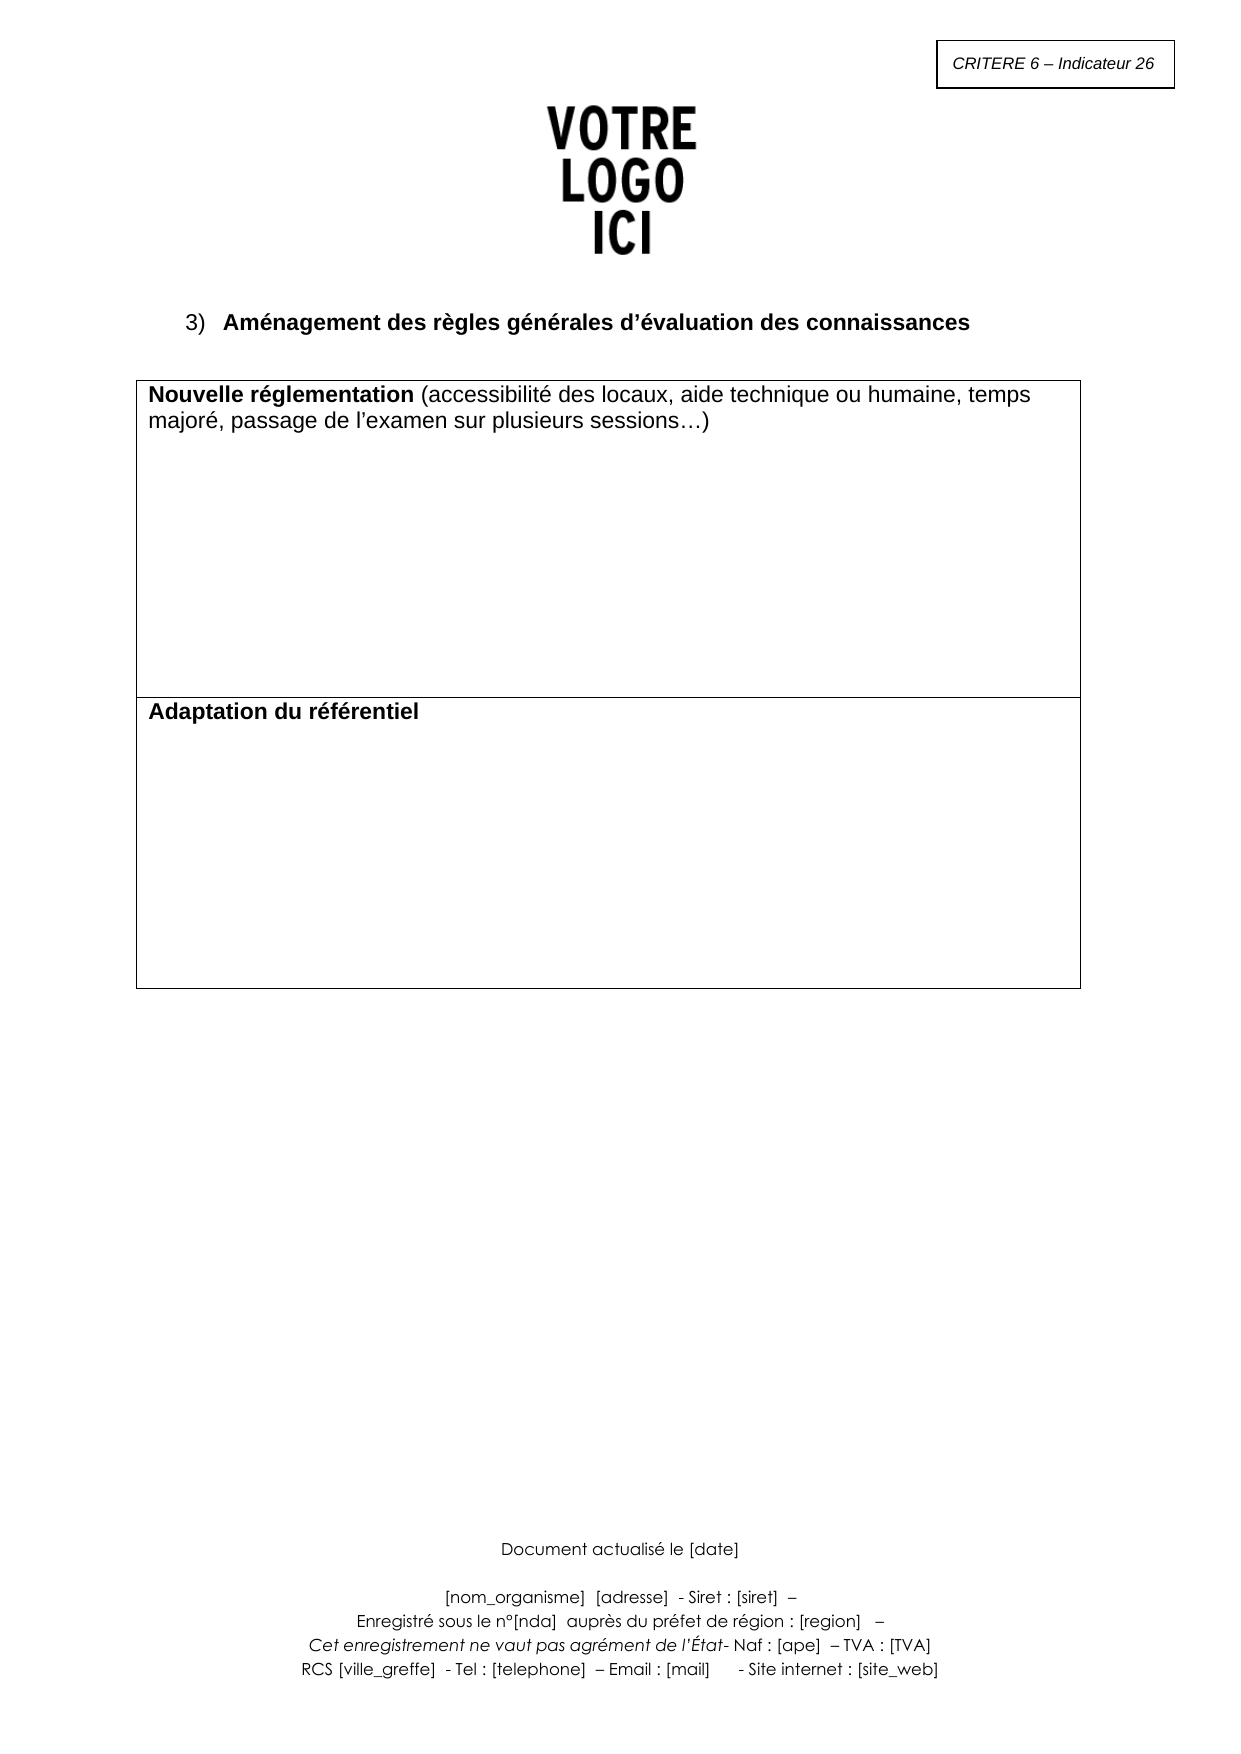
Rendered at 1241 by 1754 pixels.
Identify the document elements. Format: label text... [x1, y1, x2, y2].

table_header Nouvelle réglementation (accessibilité des locaux, aide technique ou humaine, temps majoré, passage de l’examen sur plusieurs sessions…) [137, 381, 1080, 697]
table_cell Adaptation du référentiel [137, 698, 1080, 988]
list Aménagement des règles générales d’évaluation des connaissances [185, 308, 1093, 335]
picture [516, 73, 725, 282]
